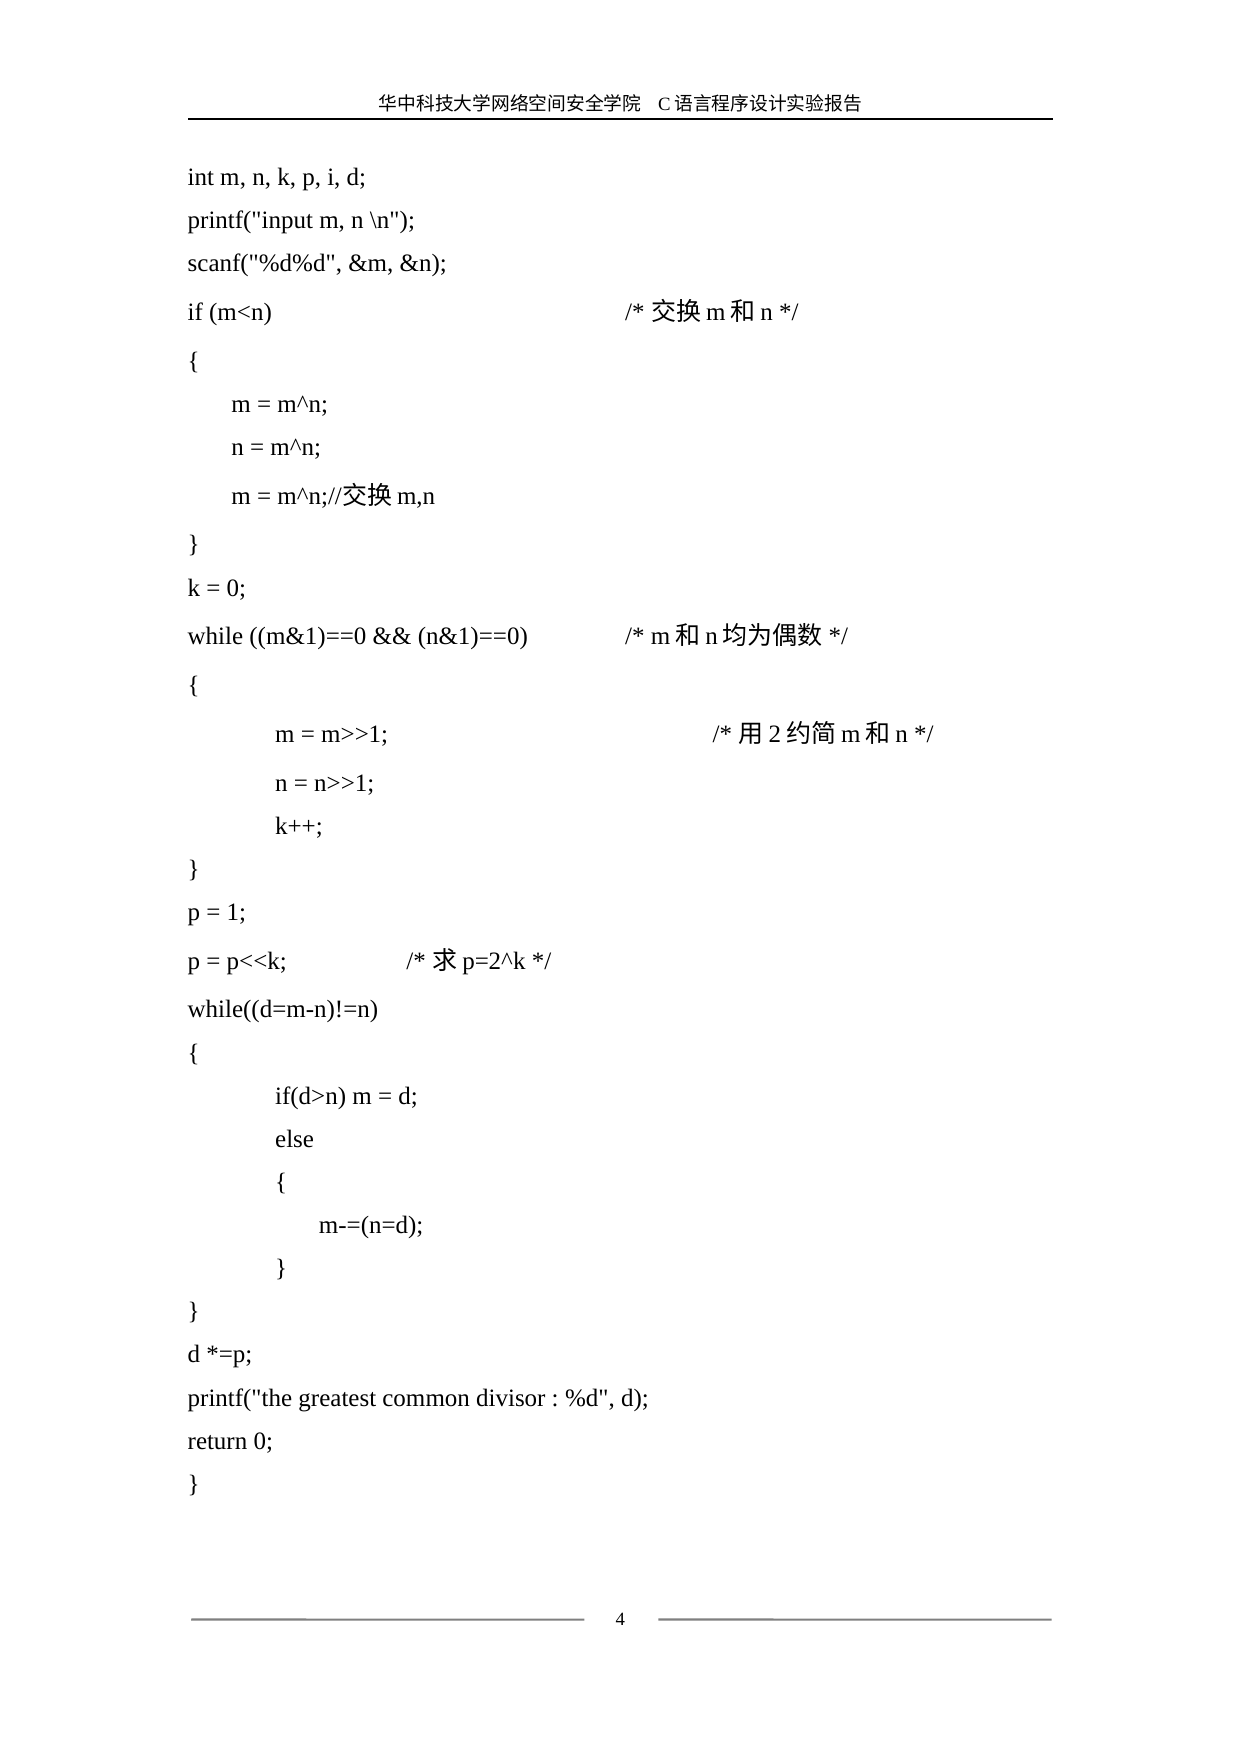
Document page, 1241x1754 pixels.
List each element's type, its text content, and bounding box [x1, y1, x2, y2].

text } [187, 1469, 1053, 1498]
text } [187, 1253, 1053, 1282]
text m = m^n;//交换m,n [187, 475, 1053, 511]
text n = n>>1; [187, 768, 1053, 796]
text } [187, 529, 1053, 558]
text } [187, 854, 1053, 883]
text p = 1; [187, 897, 1053, 926]
text d *=p; [187, 1339, 1053, 1368]
text scanf("%d%d", &m, &n); [187, 248, 1053, 277]
text n = m^n; [187, 432, 1053, 461]
text while((d=m-n)!=n) [187, 994, 1053, 1023]
text while ((m&1)==0 && (n&1)==0) /* m和n均为偶数 */ [187, 616, 1053, 652]
text k = 0; [187, 573, 1053, 601]
text int m, n, k, p, i, d; [187, 162, 1053, 191]
text p = p<<k; /* 求p=2^k */ [187, 940, 1053, 976]
text if(d>n) m = d; [187, 1081, 1053, 1109]
text { [187, 670, 1053, 699]
text { [187, 1167, 1053, 1196]
text } [187, 1296, 1053, 1325]
text m = m>>1; /* 用2约简m和n */ [187, 713, 1053, 749]
text { [187, 346, 1053, 374]
text m-=(n=d); [187, 1210, 1053, 1239]
text { [187, 1038, 1053, 1066]
text m = m^n; [187, 389, 1053, 418]
text printf("the greatest common divisor : %d", d); [187, 1383, 1053, 1411]
text k++; [187, 811, 1053, 839]
text if (m<n) /* 交换m和n */ [187, 291, 1053, 328]
text printf("input m, n \n"); [187, 205, 1053, 234]
text else [187, 1124, 1053, 1153]
text return 0; [187, 1426, 1053, 1454]
